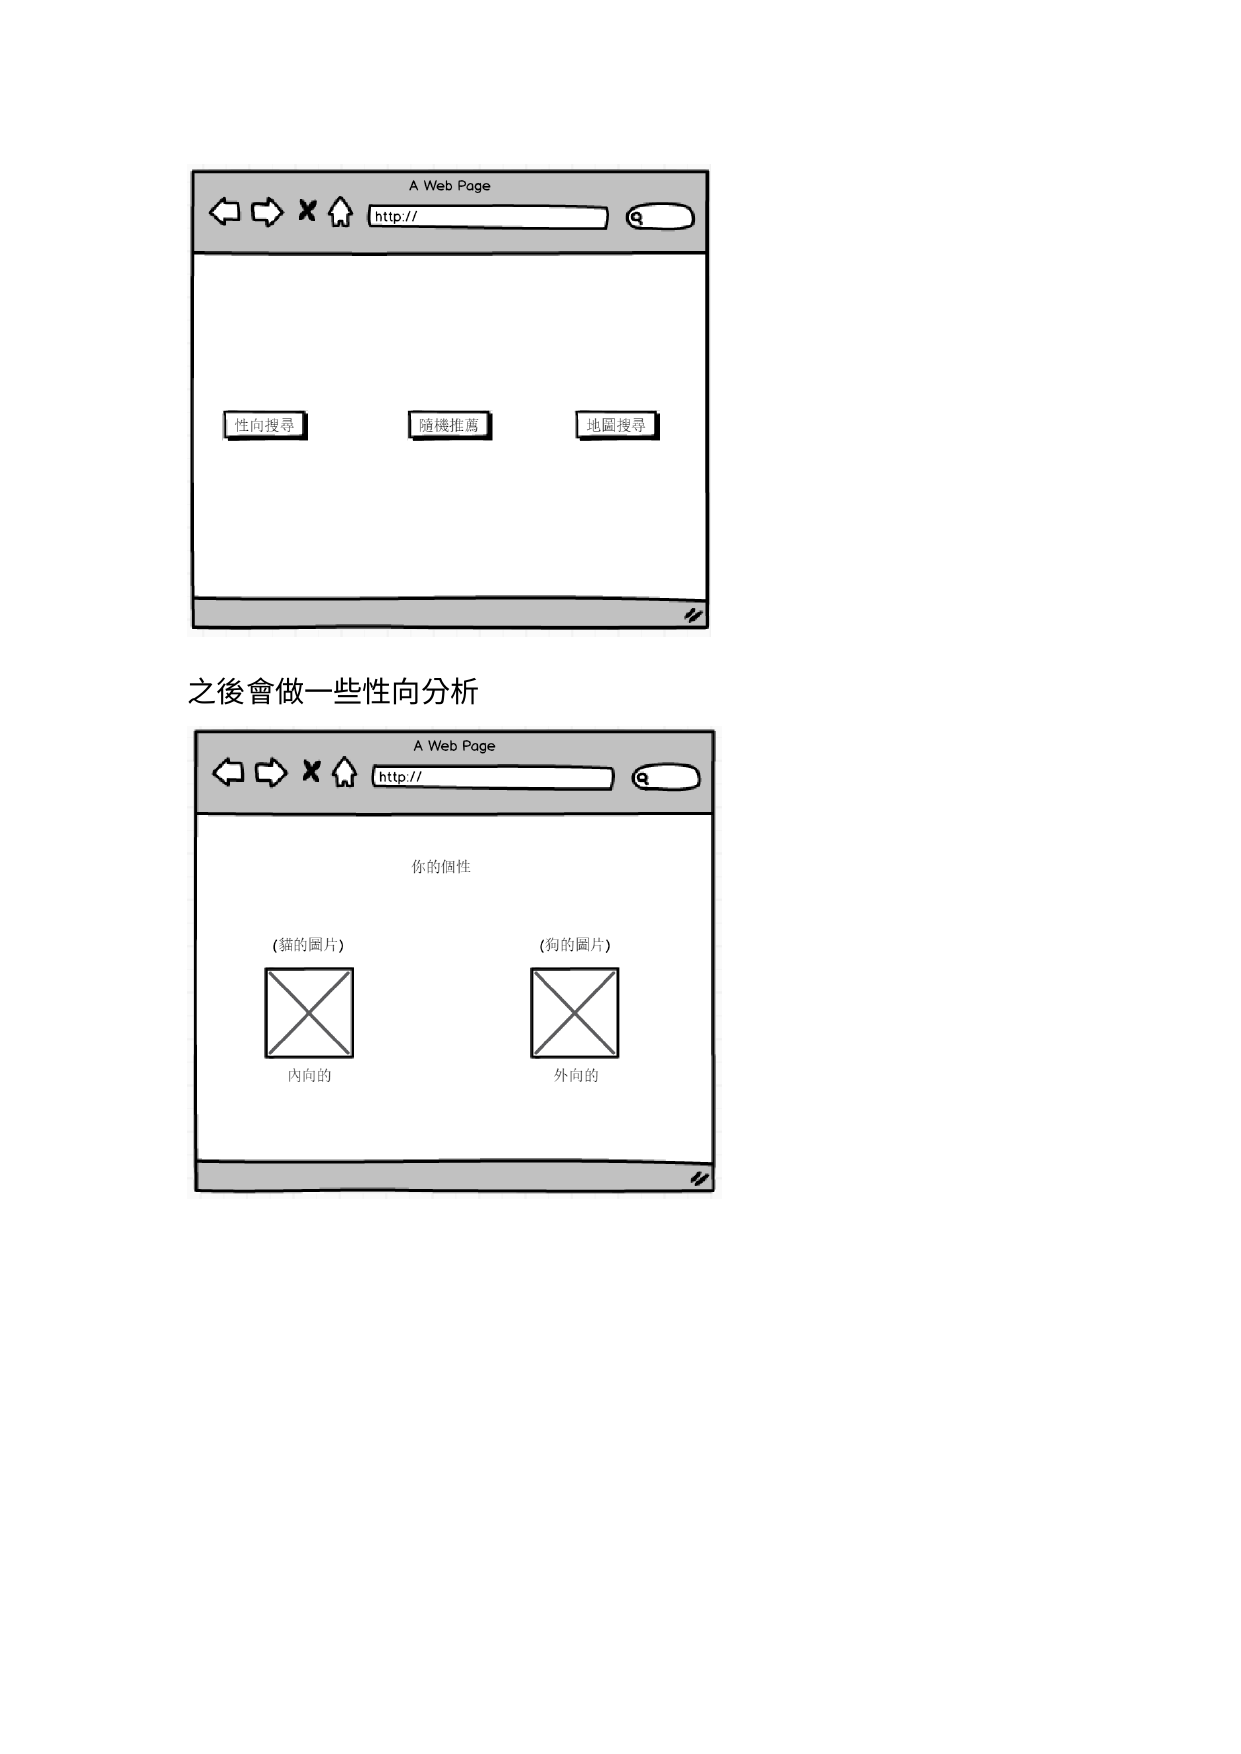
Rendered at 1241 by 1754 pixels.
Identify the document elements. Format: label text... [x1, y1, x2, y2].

picture [187, 726, 722, 1199]
text 之後會做一些性向分析 [187, 652, 1053, 727]
picture [187, 164, 711, 637]
